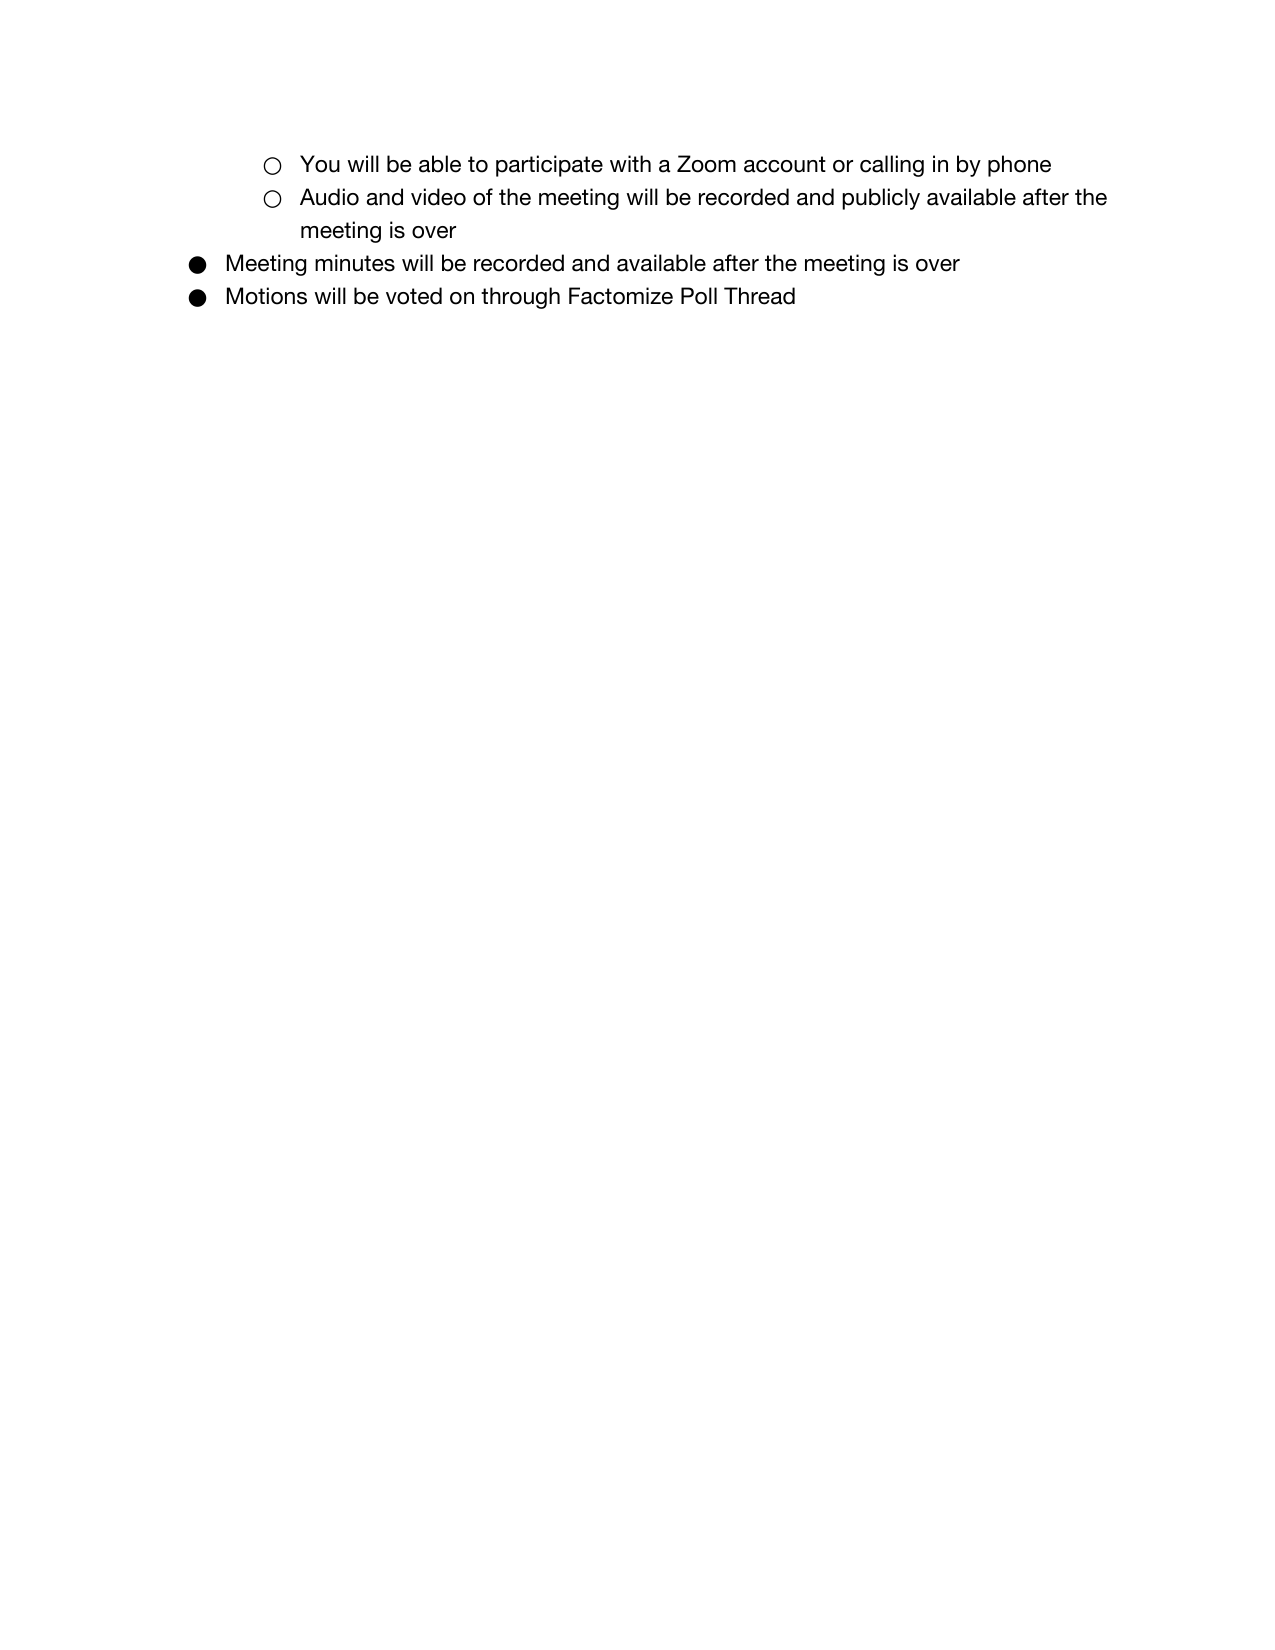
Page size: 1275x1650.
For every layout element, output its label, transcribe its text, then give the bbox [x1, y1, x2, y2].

list Motions will be voted on through Factomize Poll Thread [187, 282, 1125, 311]
list Meeting minutes will be recorded and available after the meeting is over [187, 249, 1125, 278]
list Audio and video of the meeting will be recorded and publicly available after the meeting is over [262, 183, 1125, 245]
list You will be able to participate with a Zoom account or calling in by phone [262, 150, 1125, 179]
